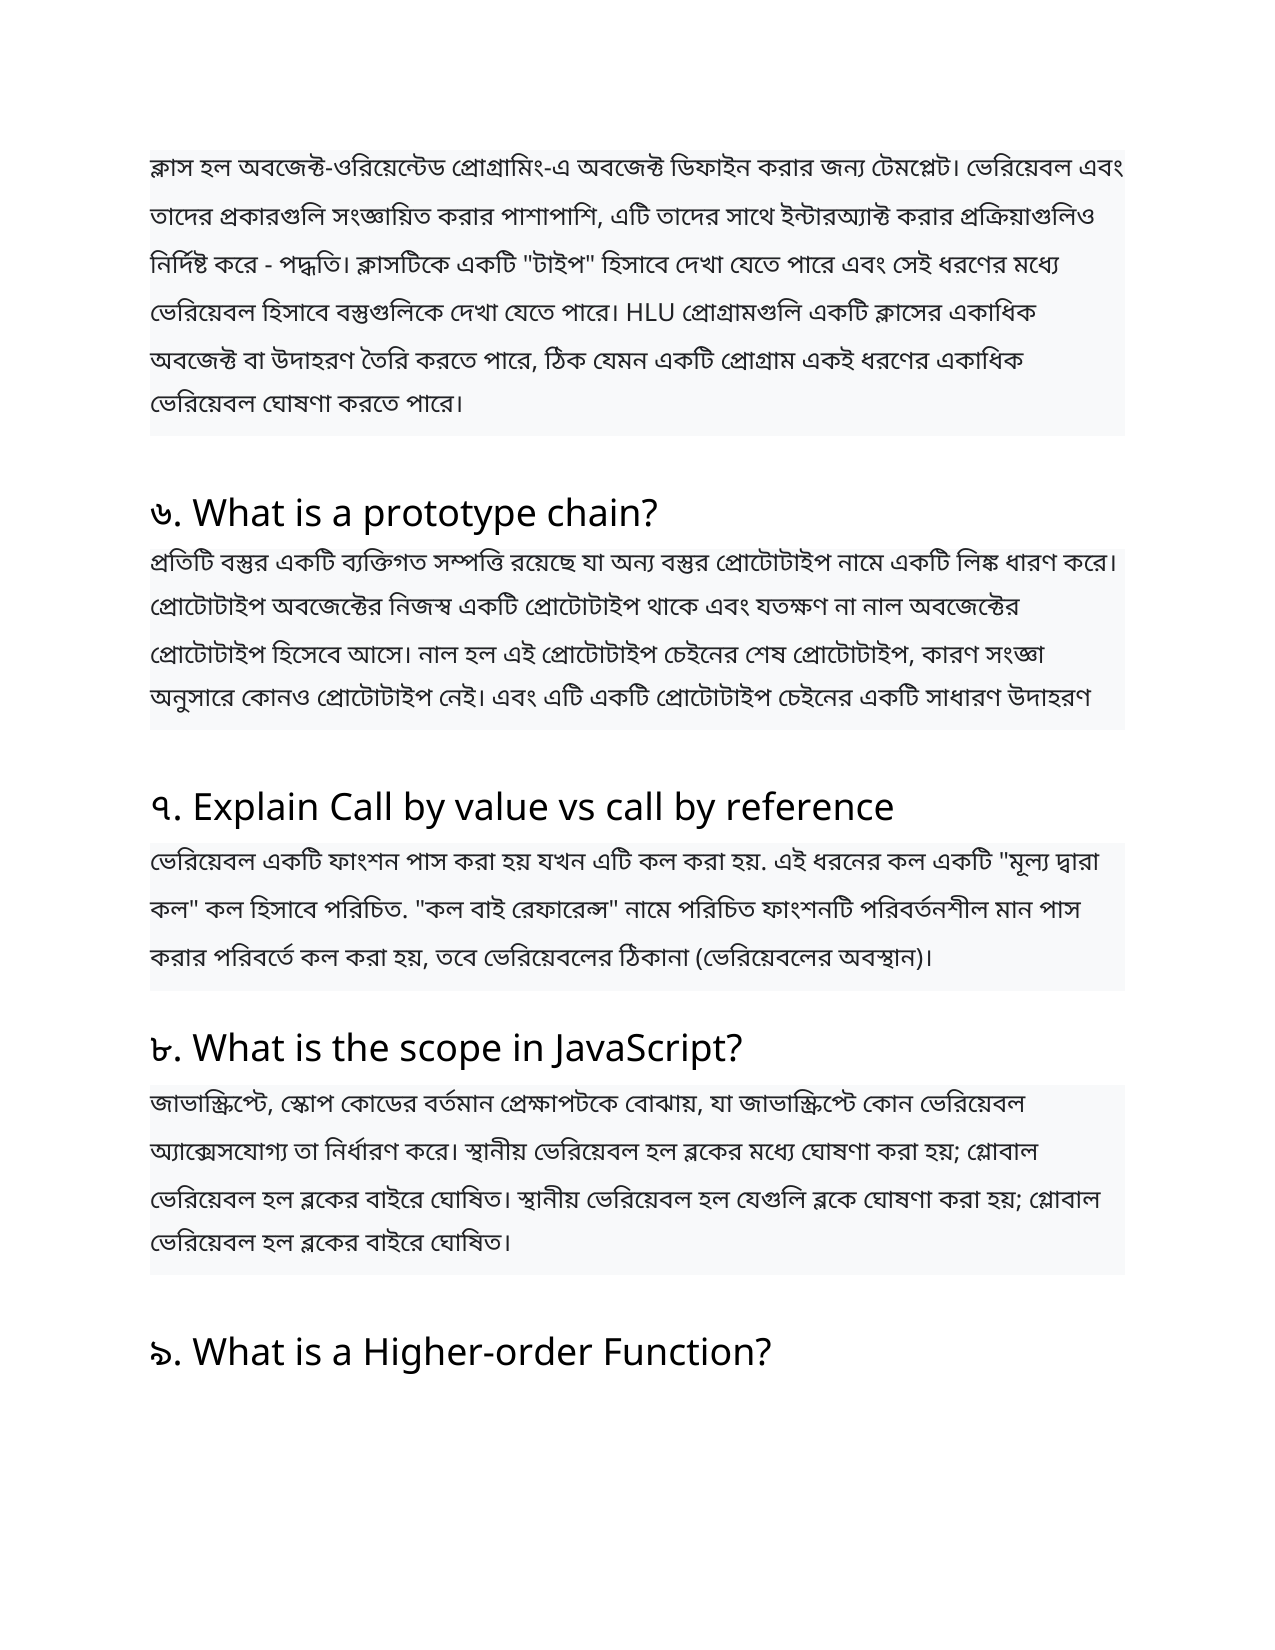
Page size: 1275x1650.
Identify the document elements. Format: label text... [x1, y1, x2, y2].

text ভেরিয়েবল একটি ফাংশন পাস করা হয় যখন এটি কল করা হয়. এই ধরনের কল একটি "মূল্য দ্বারা কল" কল হিসাবে পরিচিত. "কল বাই রেফারেন্স" নামে পরিচিত ফাংশনটি পরিবর্তনশীল মান পাস করার পরিবর্তে কল করা হয়, তবে ভেরিয়েবলের ঠিকানা (ভেরিয়েবলের অবস্থান)। [150, 843, 1125, 977]
text ৯. What is a Higher-order Function? [150, 1325, 1125, 1380]
text জাভাস্ক্রিপ্টে, স্কোপ কোডের বর্তমান প্রেক্ষাপটকে বোঝায়, যা জাভাস্ক্রিপ্টে কোন ভেরিয়েবল অ্যাক্সেসযোগ্য তা নির্ধারণ করে। স্থানীয় ভেরিয়েবল হল ব্লকের মধ্যে ঘোষণা করা হয়; গ্লোবাল ভেরিয়েবল হল ব্লকের বাইরে ঘোষিত। স্থানীয় ভেরিয়েবল হল যেগুলি ব্লকে ঘোষণা করা হয়; গ্লোবাল ভেরিয়েবল হল ব্লকের বাইরে ঘোষিত। [150, 1085, 1125, 1262]
text ৭. Explain Call by value vs call by reference [150, 780, 1125, 835]
text ৮. What is the scope in JavaScript? [150, 1022, 1125, 1077]
text ৬. What is a prototype chain? [150, 486, 1125, 541]
text প্রতিটি বস্তুর একটি ব্যক্তিগত সম্পত্তি রয়েছে যা অন্য বস্তুর প্রোটোটাইপ নামে একটি লিঙ্ক ধারণ করে। প্রোটোটাইপ অবজেক্টের নিজস্ব একটি প্রোটোটাইপ থাকে এবং যতক্ষণ না নাল অবজেক্টের প্রোটোটাইপ হিসেবে আসে। নাল হল এই প্রোটোটাইপ চেইনের শেষ প্রোটোটাইপ, কারণ সংজ্ঞা অনুসারে কোনও প্রোটোটাইপ নেই। এবং এটি একটি প্রোটোটাইপ চেইনের একটি সাধারণ উদাহরণ [150, 549, 1125, 717]
text ক্লাস হল অবজেক্ট-ওরিয়েন্টেড প্রোগ্রামিং-এ অবজেক্ট ডিফাইন করার জন্য টেমপ্লেট। ভেরিয়েবল এবং তাদের প্রকারগুলি সংজ্ঞায়িত করার পাশাপাশি, এটি তাদের সাথে ইন্টারঅ্যাক্ট করার প্রক্রিয়াগুলিও নির্দিষ্ট করে - পদ্ধতি। ক্লাসটিকে একটি "টাইপ" হিসাবে দেখা যেতে পারে এবং সেই ধরণের মধ্যে ভেরিয়েবল হিসাবে বস্তুগুলিকে দেখা যেতে পারে। HLU প্রোগ্রামগুলি একটি ক্লাসের একাধিক অবজেক্ট বা উদাহরণ তৈরি করতে পারে, ঠিক যেমন একটি প্রোগ্রাম একই ধরণের একাধিক ভেরিয়েবল ঘোষণা করতে পারে। [150, 150, 1125, 423]
